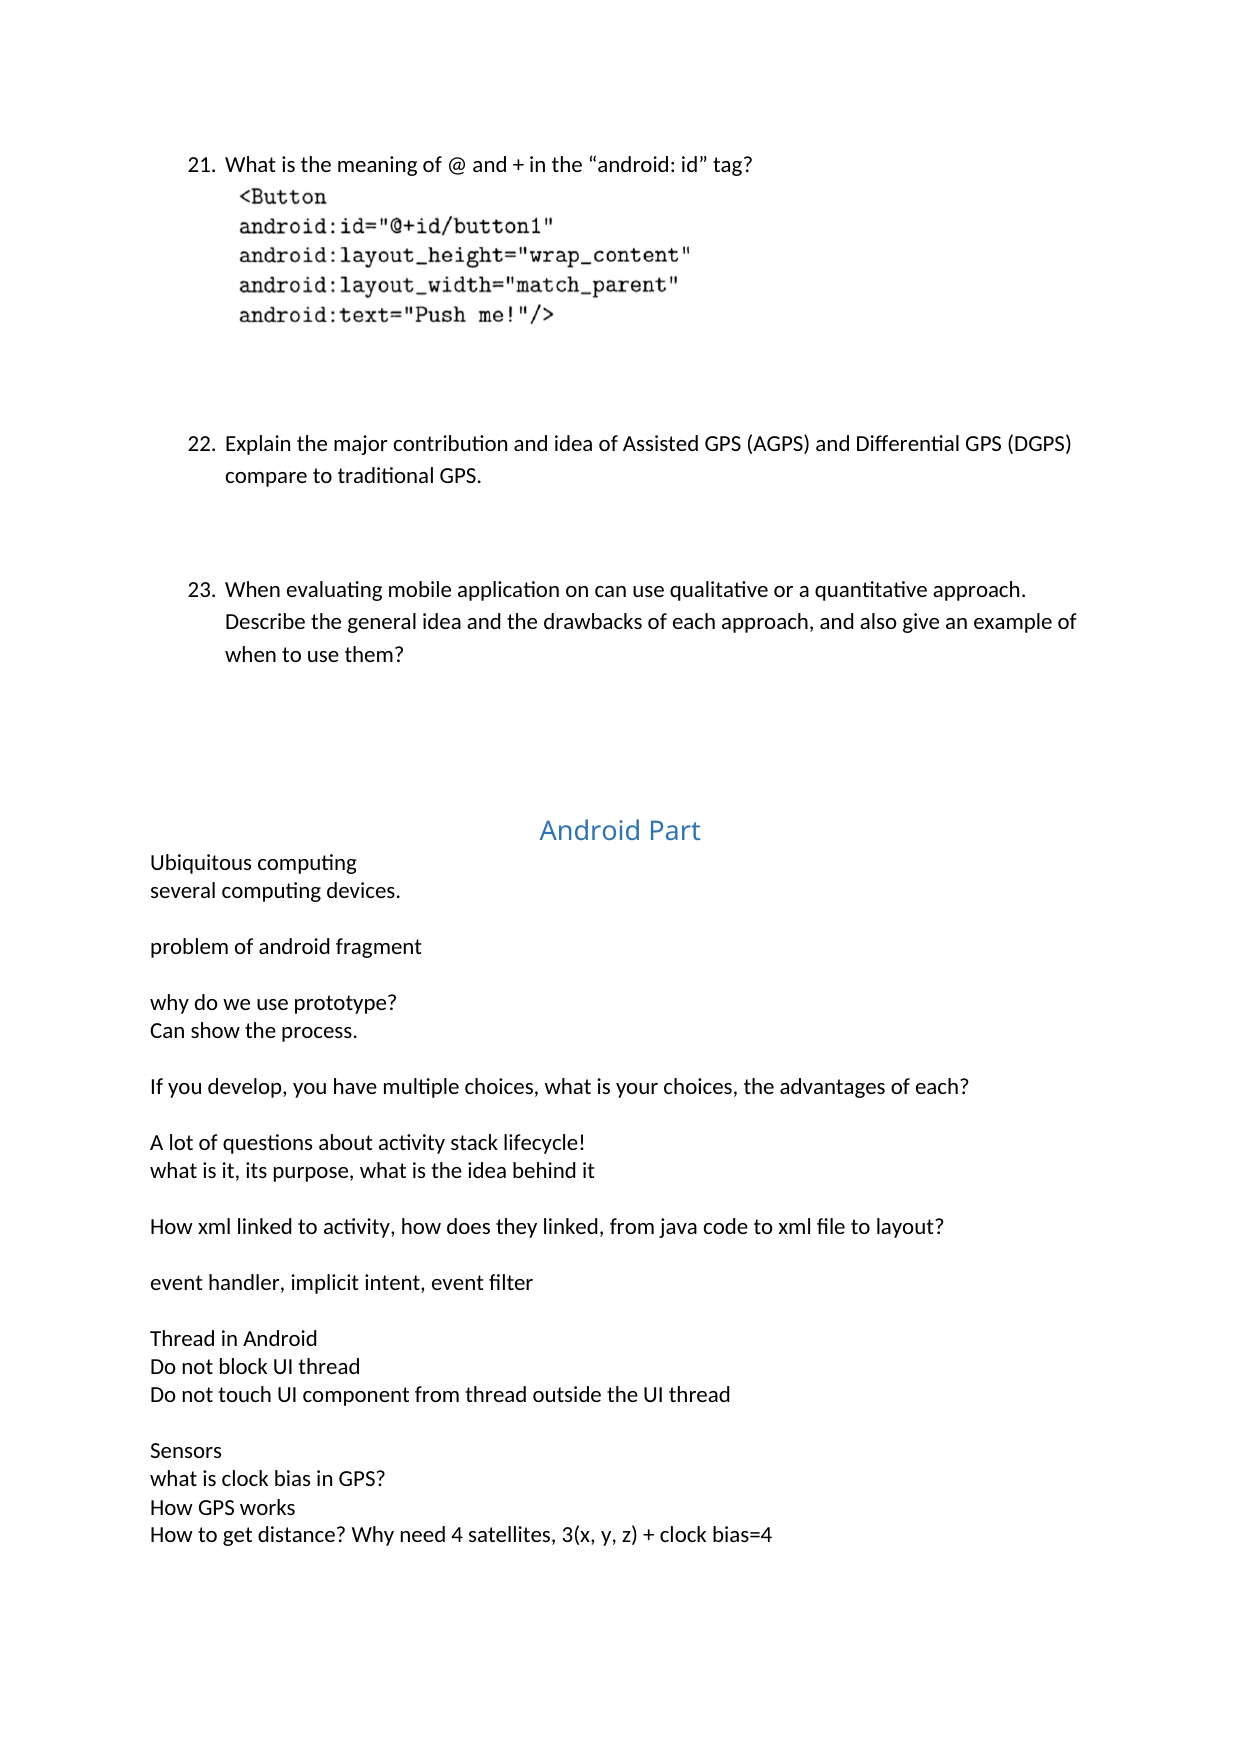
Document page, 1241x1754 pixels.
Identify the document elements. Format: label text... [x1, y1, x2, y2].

text what is it, its purpose, what is the idea behind it [150, 1156, 1090, 1184]
text problem of android fragment [150, 932, 1090, 960]
list When evaluating mobile application on can use qualitative or a quantitative approach. Describe the general idea and the drawbacks of each approach, and also give an example of when to use them? [187, 575, 1090, 668]
list Explain the major contribution and idea of Assisted GPS (AGPS) and Differential GPS (DGPS) compare to traditional GPS. [187, 429, 1090, 489]
picture [225, 182, 703, 342]
text If you develop, you have multiple choices, what is your choices, the advantages of each? [150, 1072, 1090, 1100]
text why do we use prototype? [150, 988, 1090, 1016]
text How to get distance? Why need 4 satellites, 3(x, y, z) + clock bias=4 [150, 1521, 1090, 1549]
text How GPS works [150, 1493, 1090, 1521]
text Sensors [150, 1437, 1090, 1464]
text Thread in Android [150, 1324, 1090, 1352]
text Do not block UI thread [150, 1352, 1090, 1381]
text Can show the process. [150, 1016, 1090, 1044]
text Do not touch UI component from thread outside the UI thread [150, 1381, 1090, 1408]
text Ubiquitous computing [150, 848, 1090, 876]
text what is clock bias in GPS? [150, 1464, 1090, 1493]
subtitle Android Part [150, 811, 1090, 848]
text How xml linked to activity, how does they linked, from java code to xml file to layout? [150, 1212, 1090, 1240]
text several computing devices. [150, 876, 1090, 904]
text A lot of questions about activity stack lifecycle! [150, 1128, 1090, 1156]
text event handler, implicit intent, event filter [150, 1268, 1090, 1296]
